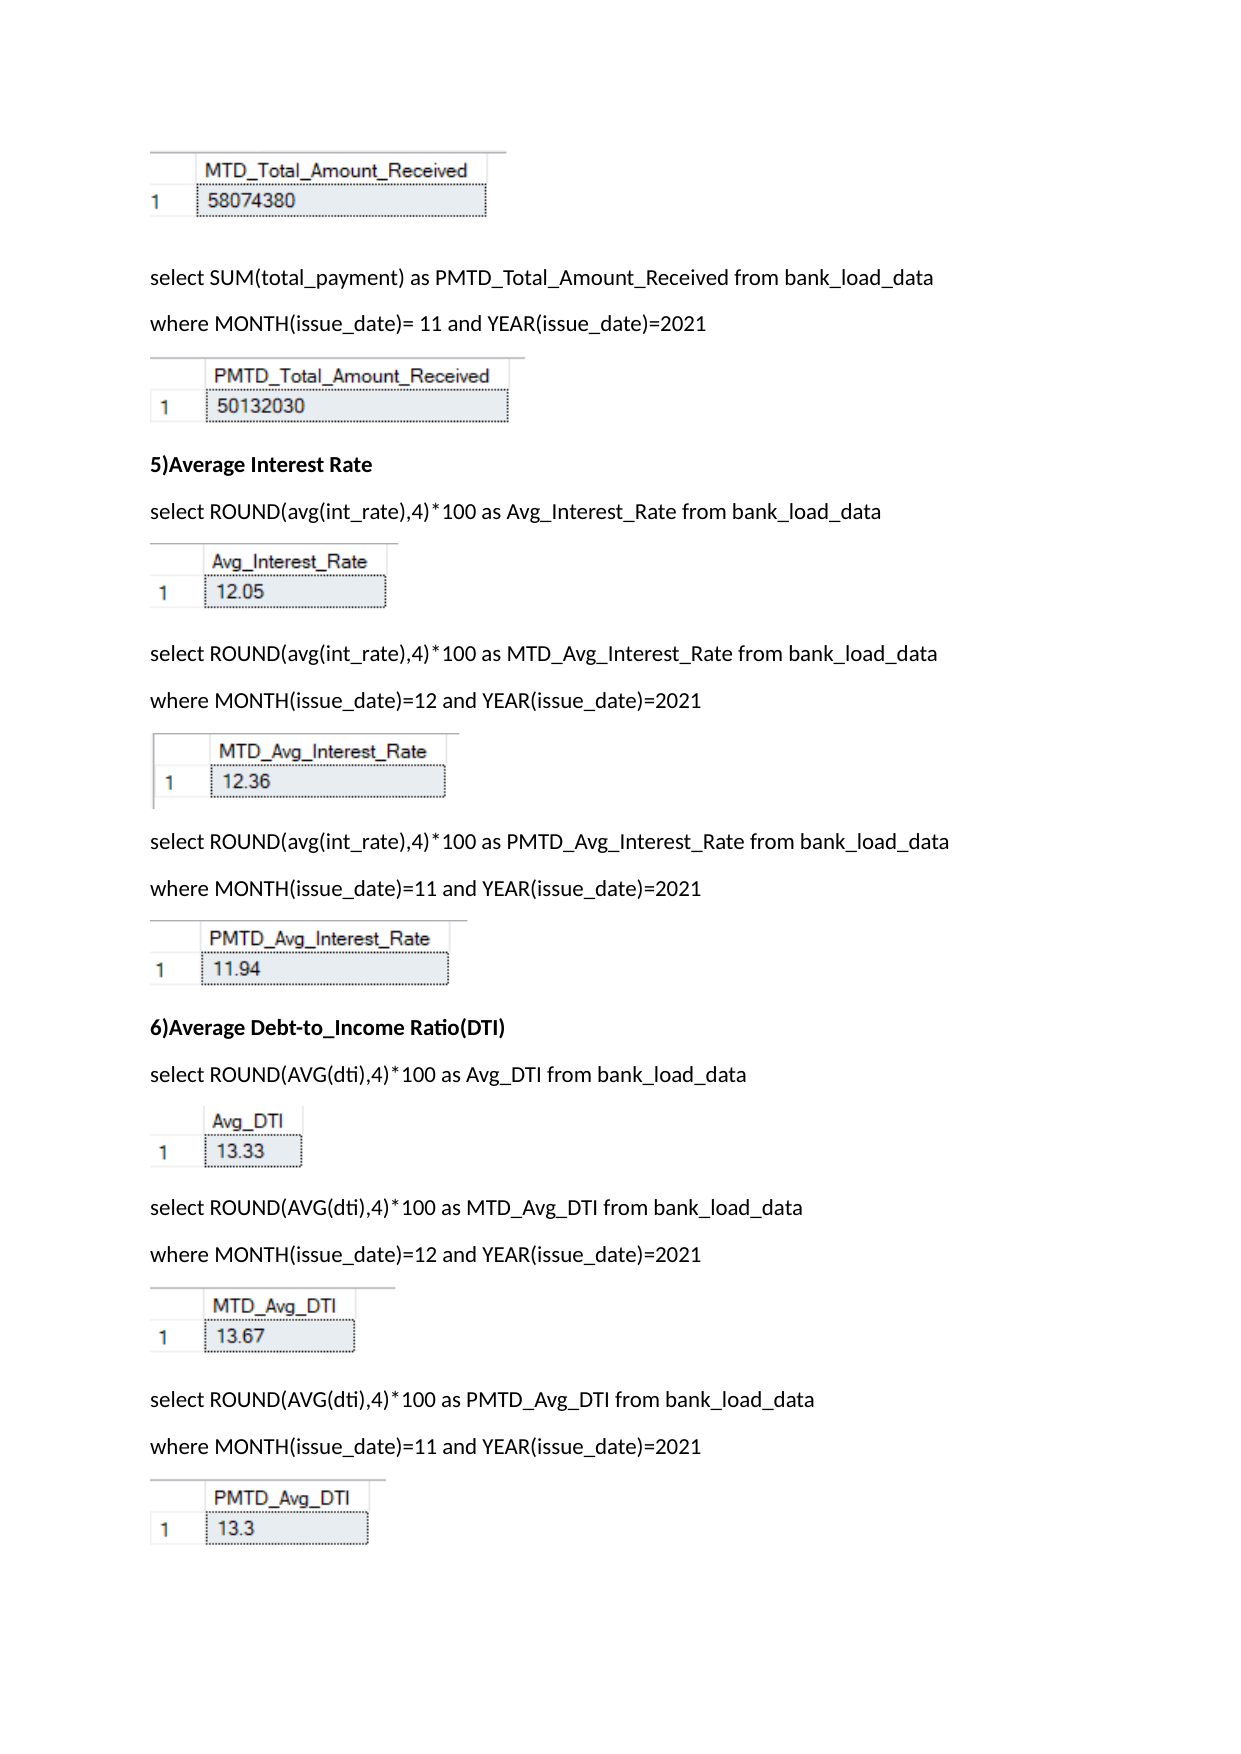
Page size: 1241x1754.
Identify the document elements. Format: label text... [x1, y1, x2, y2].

text select SUM(total_payment) as PMTD_Total_Amount_Received from bank_load_data [150, 263, 1090, 291]
picture [150, 356, 525, 432]
text select ROUND(avg(int_rate),4)*100 as MTD_Avg_Interest_Rate from bank_load_data [150, 639, 1090, 667]
picture [150, 1286, 396, 1367]
picture [150, 733, 460, 809]
text select ROUND(AVG(dti),4)*100 as Avg_DTI from bank_load_data [150, 1060, 1090, 1088]
text select ROUND(AVG(dti),4)*100 as MTD_Avg_DTI from bank_load_data [150, 1193, 1090, 1221]
text where MONTH(issue_date)=11 and YEAR(issue_date)=2021 [150, 874, 1090, 902]
text select ROUND(avg(int_rate),4)*100 as PMTD_Avg_Interest_Rate from bank_load_data [150, 827, 1090, 855]
text select ROUND(AVG(dti),4)*100 as PMTD_Avg_DTI from bank_load_data [150, 1385, 1090, 1413]
text where MONTH(issue_date)=11 and YEAR(issue_date)=2021 [150, 1432, 1090, 1460]
text 5)Average Interest Rate [150, 450, 1090, 478]
text 6)Average Debt-to_Income Ratio(DTI) [150, 1013, 1090, 1041]
picture [150, 1478, 386, 1553]
text where MONTH(issue_date)=12 and YEAR(issue_date)=2021 [150, 1240, 1090, 1268]
picture [150, 1106, 325, 1174]
text select ROUND(avg(int_rate),4)*100 as Avg_Interest_Rate from bank_load_data [150, 497, 1090, 525]
picture [150, 920, 468, 995]
text where MONTH(issue_date)= 11 and YEAR(issue_date)=2021 [150, 309, 1090, 337]
picture [150, 150, 507, 244]
text where MONTH(issue_date)=12 and YEAR(issue_date)=2021 [150, 686, 1090, 714]
picture [150, 543, 399, 621]
